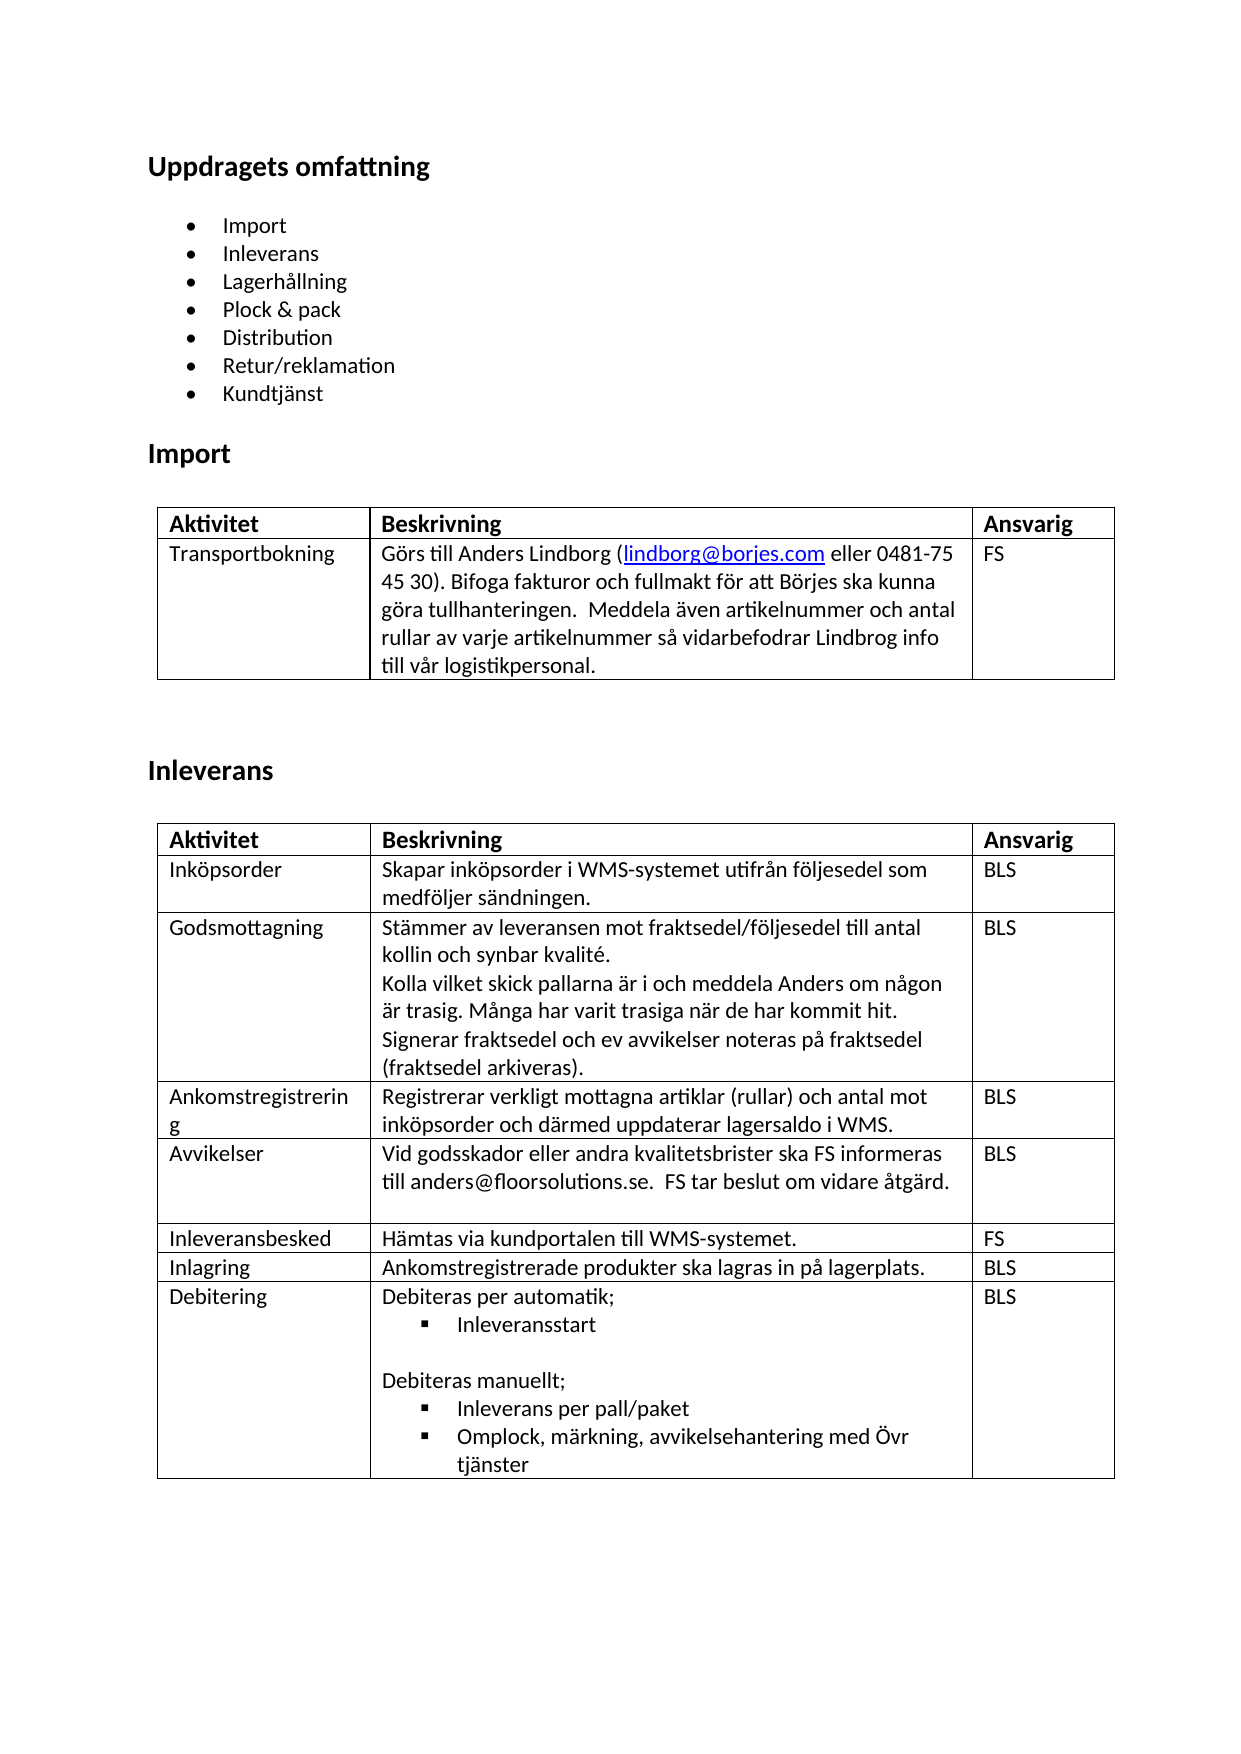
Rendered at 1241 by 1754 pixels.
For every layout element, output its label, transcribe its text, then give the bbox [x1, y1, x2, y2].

table_cell Inleveransbesked [158, 1224, 370, 1252]
table_cell Debitering [158, 1282, 370, 1478]
table_cell Görs till Anders Lindborg (lindborg@borjes.com eller 0481-75 45 30). Bifoga fakturor och fullmakt för att Börjes ska kunna göra tullhanteringen. Meddela även artikelnummer och antal rullar av varje artikelnummer så vidarbefodrar Lindbrog info till vår logistikpersonal. [371, 539, 972, 679]
list Plock & pack [185, 295, 1093, 323]
table_cell Hämtas via kundportalen till WMS-systemet. [371, 1224, 972, 1252]
text Inleverans [148, 752, 1093, 787]
table_cell Ankomstregistrerade produkter ska lagras in på lagerplats. [371, 1253, 972, 1281]
table_cell Vid godsskador eller andra kvalitetsbrister ska FS informeras till anders@floorsolutions.se. FS tar beslut om vidare åtgärd. [371, 1139, 972, 1223]
table_cell Registrerar verkligt mottagna artiklar (rullar) och antal mot inköpsorder och därmed uppdaterar lagersaldo i WMS. [371, 1082, 972, 1138]
table_cell Skapar inköpsorder i WMS-systemet utifrån följesedel som medföljer sändningen. [371, 856, 972, 912]
table_header Beskrivning [371, 824, 972, 854]
table_cell Godsmottagning [158, 913, 370, 1081]
table_cell BLS [973, 1282, 1114, 1478]
list Import [185, 211, 1093, 239]
table_cell BLS [973, 913, 1114, 1081]
list Lagerhållning [185, 267, 1093, 295]
table_cell Debiteras per automatik; Inleveransstart Debiteras manuellt; Inleverans per pall/paket Omplock, märkning, avvikelsehantering med Övr tjänster [371, 1282, 972, 1478]
table_cell FS [973, 1224, 1114, 1252]
table_cell BLS [973, 1082, 1114, 1138]
text Uppdragets omfattning [148, 148, 1093, 183]
table_cell BLS [973, 1253, 1114, 1281]
table_header Beskrivning [371, 508, 972, 538]
table_header Aktivitet [158, 508, 369, 538]
list Retur/reklamation [185, 351, 1093, 379]
table_cell BLS [973, 856, 1114, 912]
table_header Ansvarig [973, 824, 1114, 854]
text Import [148, 435, 1093, 471]
list Distribution [185, 323, 1093, 351]
table_cell Avvikelser [158, 1139, 370, 1223]
list Inleverans [185, 239, 1093, 267]
table_cell FS [973, 539, 1114, 679]
table_header Ansvarig [973, 508, 1114, 538]
table_cell Stämmer av leveransen mot fraktsedel/följesedel till antal kollin och synbar kvalité. Kolla vilket skick pallarna är i och meddela Anders om någon är trasig. Många har varit trasiga när de har kommit hit. Signerar fraktsedel och ev avvikelser noteras på fraktsedel (fraktsedel arkiveras). [371, 913, 972, 1081]
table_cell Inköpsorder [158, 856, 370, 912]
table_cell Inlagring [158, 1253, 370, 1281]
table_cell BLS [973, 1139, 1114, 1223]
table_header Aktivitet [158, 824, 370, 854]
list Kundtjänst [185, 379, 1093, 407]
table_cell Transportbokning [158, 539, 369, 679]
table_cell Ankomstregistrering [158, 1082, 370, 1138]
